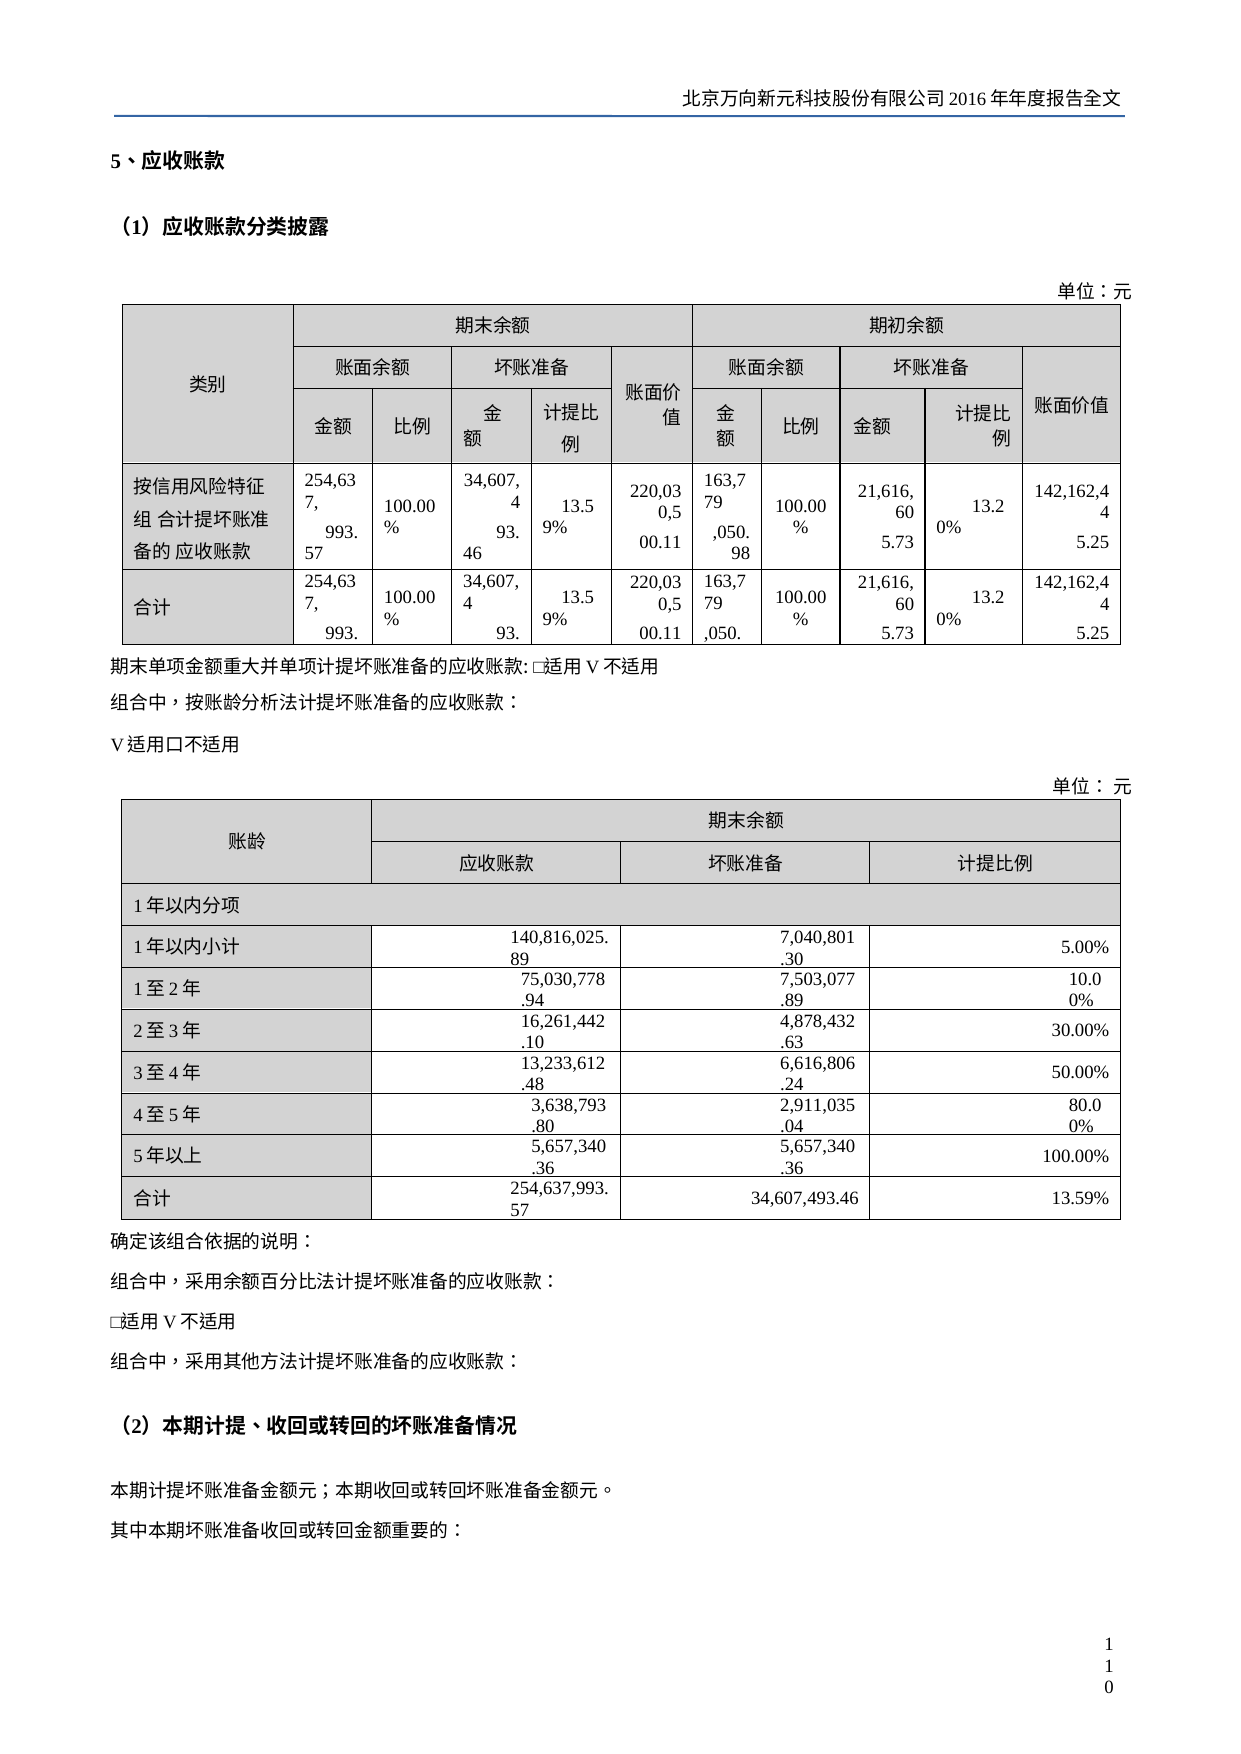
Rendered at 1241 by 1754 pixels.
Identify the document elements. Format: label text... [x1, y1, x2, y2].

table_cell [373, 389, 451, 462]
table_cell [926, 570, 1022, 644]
text 本期计提坏账准备金额元；本期收回或转回坏账准备金额元。 [110, 1478, 1132, 1503]
text 期末单项金额重大并单项计提坏账准备的应收账款: □适用V不适用 [110, 645, 1132, 681]
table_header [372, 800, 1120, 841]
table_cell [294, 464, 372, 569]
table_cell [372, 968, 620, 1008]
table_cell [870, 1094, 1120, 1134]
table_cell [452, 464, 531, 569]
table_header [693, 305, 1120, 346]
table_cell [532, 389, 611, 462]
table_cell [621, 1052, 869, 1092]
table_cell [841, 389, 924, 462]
text （2）本期计提、收回或转回的坏账准备情况 [110, 1412, 1132, 1440]
text 单位：元 [110, 278, 1132, 304]
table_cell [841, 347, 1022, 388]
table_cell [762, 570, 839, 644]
text □适用V不适用 [110, 1308, 1132, 1334]
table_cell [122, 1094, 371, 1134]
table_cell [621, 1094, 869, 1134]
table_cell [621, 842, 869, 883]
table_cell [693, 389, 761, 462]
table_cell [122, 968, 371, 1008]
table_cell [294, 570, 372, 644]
text 单位： 元 [110, 773, 1132, 799]
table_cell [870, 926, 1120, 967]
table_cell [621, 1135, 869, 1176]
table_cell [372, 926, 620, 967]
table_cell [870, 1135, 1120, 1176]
text 5、应收账款 [110, 147, 1132, 175]
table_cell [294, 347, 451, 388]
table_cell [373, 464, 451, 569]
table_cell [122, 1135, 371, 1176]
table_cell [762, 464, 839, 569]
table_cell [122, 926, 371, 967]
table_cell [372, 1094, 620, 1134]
text V适用口不适用 [110, 731, 1132, 757]
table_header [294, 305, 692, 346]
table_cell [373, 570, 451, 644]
text 组合中，采用余额百分比法计提坏账准备的应收账款： [110, 1268, 1132, 1294]
text 确定该组合依据的说明： [110, 1228, 1132, 1254]
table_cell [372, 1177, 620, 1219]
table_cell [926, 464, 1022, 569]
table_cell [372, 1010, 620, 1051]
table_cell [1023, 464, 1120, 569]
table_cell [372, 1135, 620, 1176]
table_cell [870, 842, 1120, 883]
text 其中本期坏账准备收回或转回金额重要的： [110, 1518, 1132, 1543]
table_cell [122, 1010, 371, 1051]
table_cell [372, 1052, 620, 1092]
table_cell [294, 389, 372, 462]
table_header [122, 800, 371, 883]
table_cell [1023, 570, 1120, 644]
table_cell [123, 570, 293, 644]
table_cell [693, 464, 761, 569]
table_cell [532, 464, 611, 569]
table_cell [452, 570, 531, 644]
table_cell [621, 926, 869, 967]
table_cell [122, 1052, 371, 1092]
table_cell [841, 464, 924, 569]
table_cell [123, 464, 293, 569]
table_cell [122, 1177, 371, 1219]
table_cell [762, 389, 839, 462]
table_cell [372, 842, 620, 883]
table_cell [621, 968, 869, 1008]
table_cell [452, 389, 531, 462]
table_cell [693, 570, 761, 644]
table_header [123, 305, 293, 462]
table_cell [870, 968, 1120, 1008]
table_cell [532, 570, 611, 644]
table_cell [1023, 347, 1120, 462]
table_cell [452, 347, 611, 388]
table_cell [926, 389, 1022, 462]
text （1）应收账款分类披露 [110, 212, 1132, 241]
text 组合中，采用其他方法计提坏账准备的应收账款： [110, 1349, 1132, 1374]
text 组合中，按账龄分析法计提坏账准备的应收账款： [110, 681, 1132, 716]
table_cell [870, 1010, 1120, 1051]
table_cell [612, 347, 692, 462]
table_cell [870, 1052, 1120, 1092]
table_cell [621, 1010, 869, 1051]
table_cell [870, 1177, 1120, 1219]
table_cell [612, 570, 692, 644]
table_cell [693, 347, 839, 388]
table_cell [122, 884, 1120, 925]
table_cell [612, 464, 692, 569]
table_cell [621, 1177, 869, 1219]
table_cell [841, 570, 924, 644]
